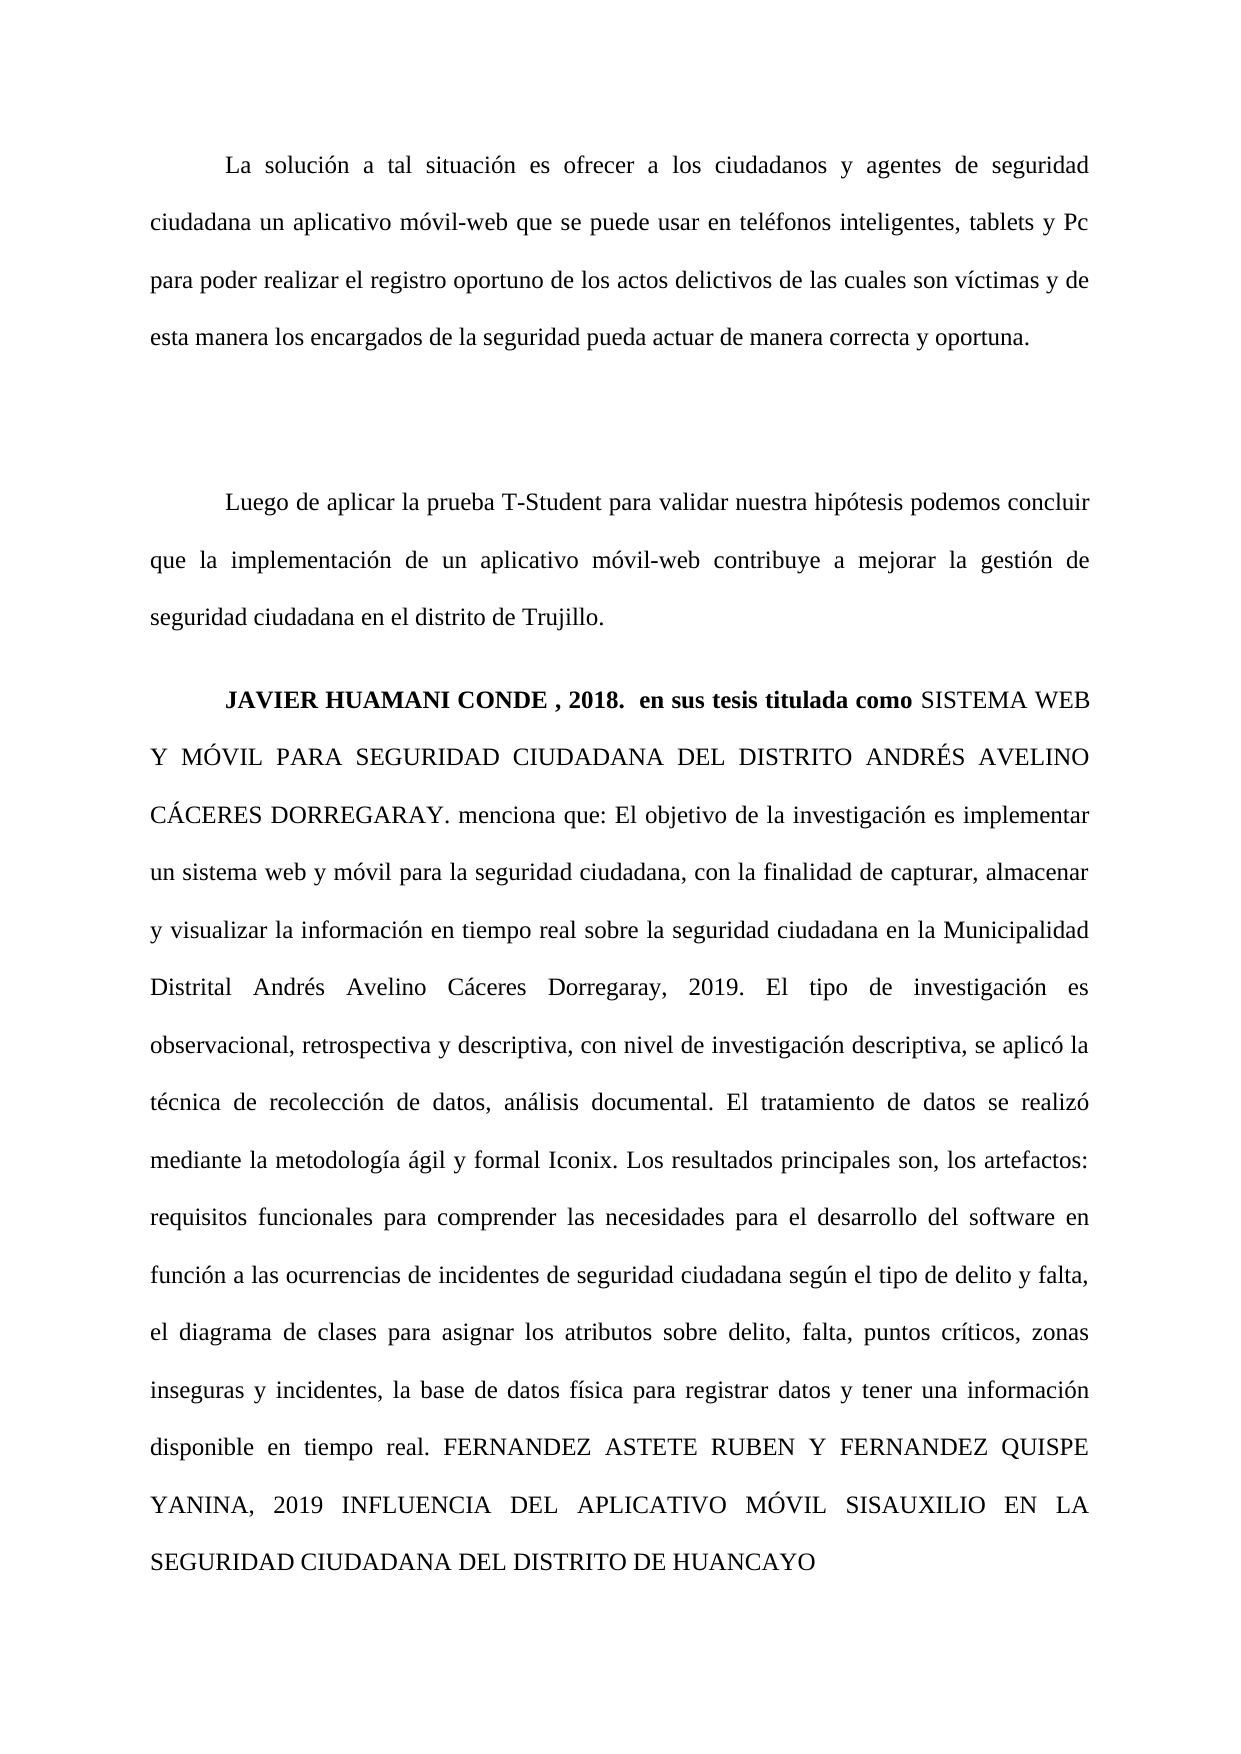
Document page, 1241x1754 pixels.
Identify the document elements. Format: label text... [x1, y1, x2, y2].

text Luego de aplicar la prueba T-Student para validar nuestra hipótesis podemos concluir que la implementación de un aplicativo móvil-web contribuye a mejorar la gestión de seguridad ciudadana en el distrito de Trujillo. [150, 487, 1090, 631]
text JAVIER HUAMANI CONDE , 2018. en sus tesis titulada como SISTEMA WEB Y MÓVIL PARA SEGURIDAD CIUDADANA DEL DISTRITO ANDRÉS AVELINO CÁCERES DORREGARAY. menciona que: El objetivo de la investigación es implementar un sistema web y móvil para la seguridad ciudadana, con la finalidad de capturar, almacenar y visualizar la información en tiempo real sobre la seguridad ciudadana en la Municipalidad Distrital Andrés Avelino Cáceres Dorregaray, 2019. El tipo de investigación es observacional, retrospectiva y descriptiva, con nivel de investigación descriptiva, se aplicó la técnica de recolección de datos, análisis documental. El tratamiento de datos se realizó mediante la metodología ágil y formal Iconix. Los resultados principales son, los artefactos: requisitos funcionales para comprender las necesidades para el desarrollo del software en función a las ocurrencias de incidentes de seguridad ciudadana según el tipo de delito y falta, el diagrama de clases para asignar los atributos sobre delito, falta, puntos críticos, zonas inseguras y incidentes, la base de datos física para registrar datos y tener una información disponible en tiempo real. FERNANDEZ ASTETE RUBEN Y FERNANDEZ QUISPE YANINA, 2019 INFLUENCIA DEL APLICATIVO MÓVIL SISAUXILIO EN LA SEGURIDAD CIUDADANA DEL DISTRITO DE HUANCAYO [150, 685, 1090, 1576]
text La solución a tal situación es ofrecer a los ciudadanos y agentes de seguridad ciudadana un aplicativo móvil-web que se puede usar en teléfonos inteligentes, tablets y Pc para poder realizar el registro oportuno de los actos delictivos de las cuales son víctimas y de esta manera los encargados de la seguridad pueda actuar de manera correcta y oportuna. [150, 150, 1090, 351]
